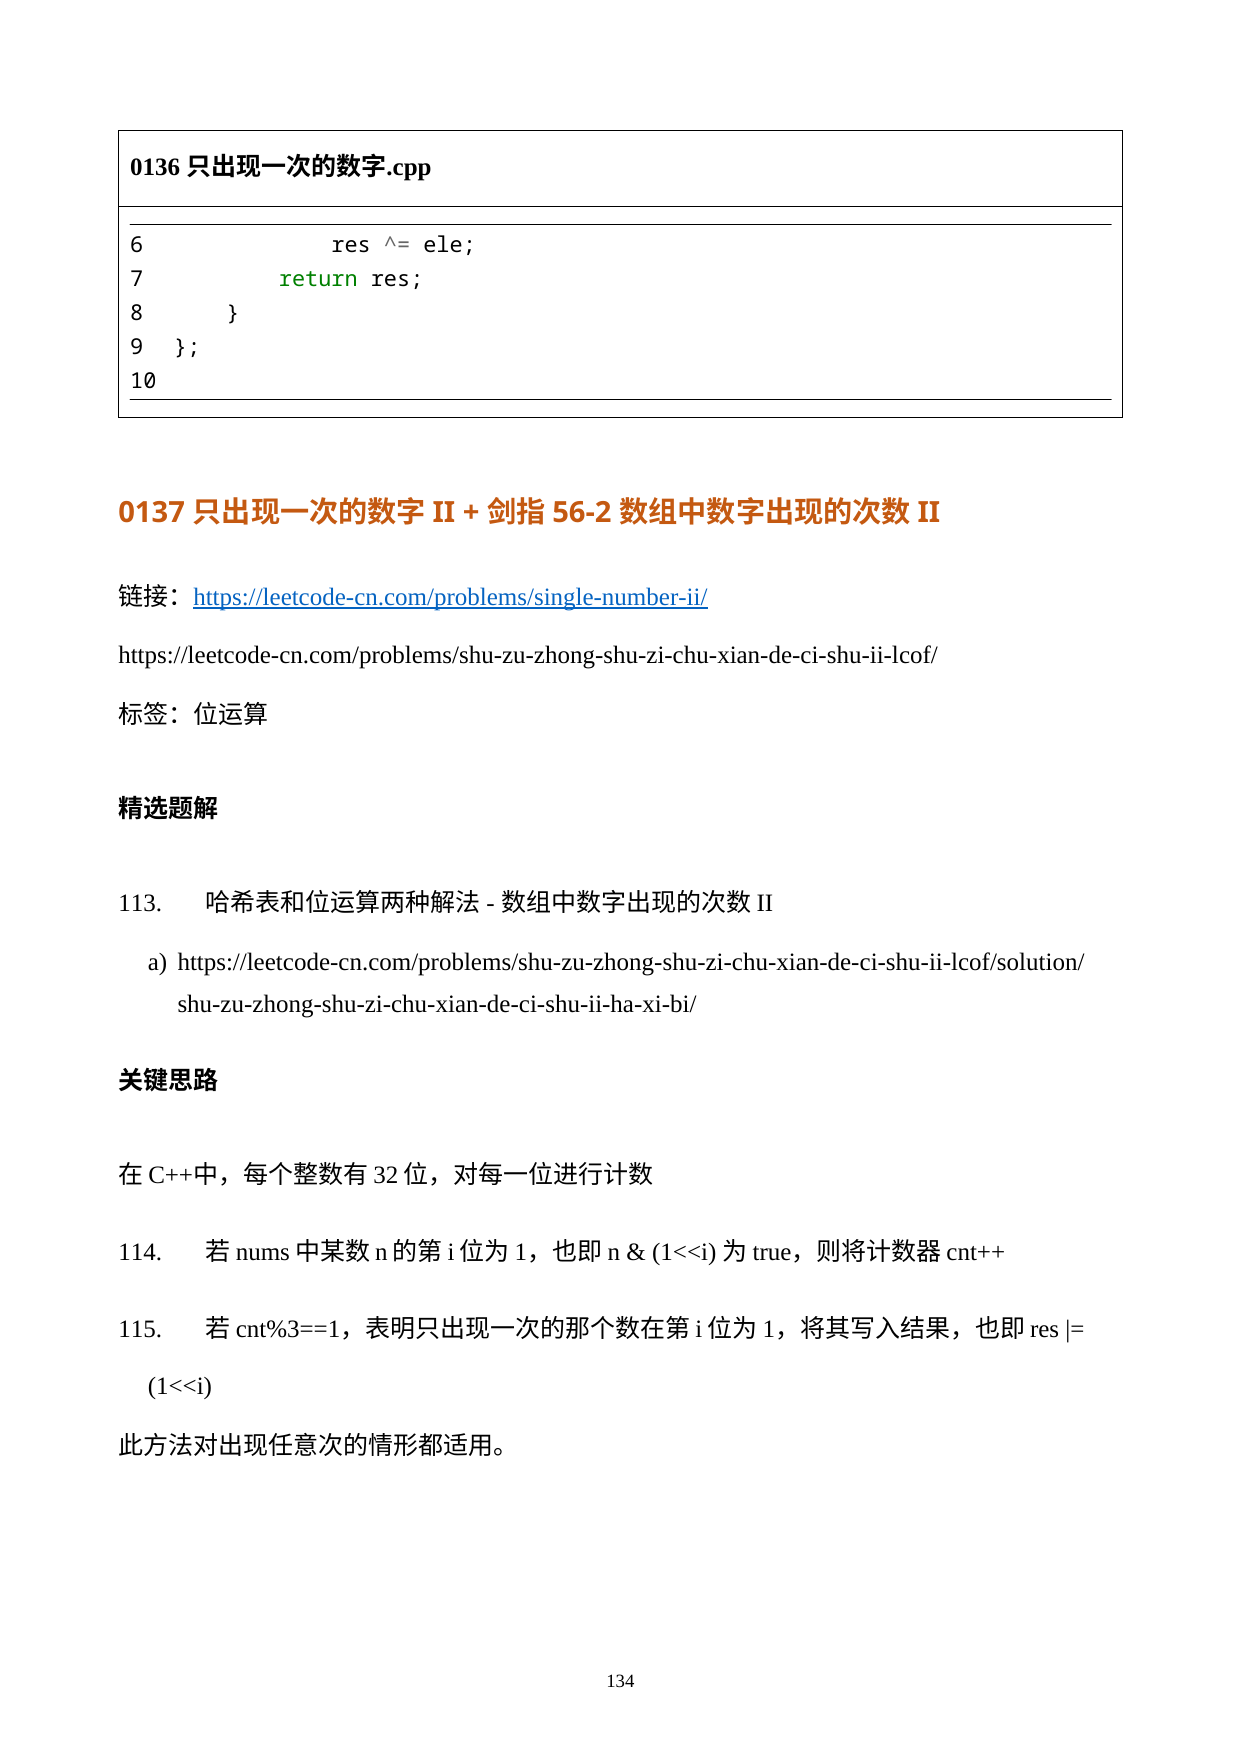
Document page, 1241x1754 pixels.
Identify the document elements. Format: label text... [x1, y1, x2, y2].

list https://leetcode-cn.com/problems/shu-zu-zhong-shu-zi-chu-xian-de-ci-shu-ii-lcof/solution/shu-zu-zhong-shu-zi-chu-xian-de-ci-shu-ii-ha-xi-bi/ [148, 944, 1122, 1020]
text 哈希表和位运算两种解法 - 数组中数字出现的次数 II [118, 867, 1122, 935]
text 此方法对出现任意次的情形都适用。 [118, 1410, 1122, 1478]
text 若cnt%3==1，表明只出现一次的那个数在第i位为1，将其写入结果，也即res |= (1<<i) [118, 1292, 1122, 1403]
subtitle 精选题解 [118, 773, 1097, 841]
text 在C++中，每个整数有32位，对每一位进行计数 [118, 1138, 1122, 1206]
text https://leetcode-cn.com/problems/shu-zu-zhong-shu-zi-chu-xian-de-ci-shu-ii-lcof/ [118, 638, 1122, 672]
text 链接：https://leetcode-cn.com/problems/single-number-ii/ [118, 561, 1122, 629]
text 若nums中某数n的第i位为1，也即 n & (1<<i) 为true，则将计数器cnt++ [118, 1216, 1122, 1283]
subtitle 关键思路 [118, 1044, 1097, 1112]
text 标签：位运算 [118, 679, 1122, 747]
table_cell class Solution { public: int singleNumber(vector<int>& nums) { int res = 0; for (auto const& ele: nums) res ^= ele; return res; } }; [119, 207, 1122, 417]
subtitle 0137 只出现一次的数字 II + 剑指 56-2 数组中数字出现的次数 II [118, 476, 1097, 544]
table_header 0136 只出现一次的数字.cpp [119, 131, 1122, 206]
